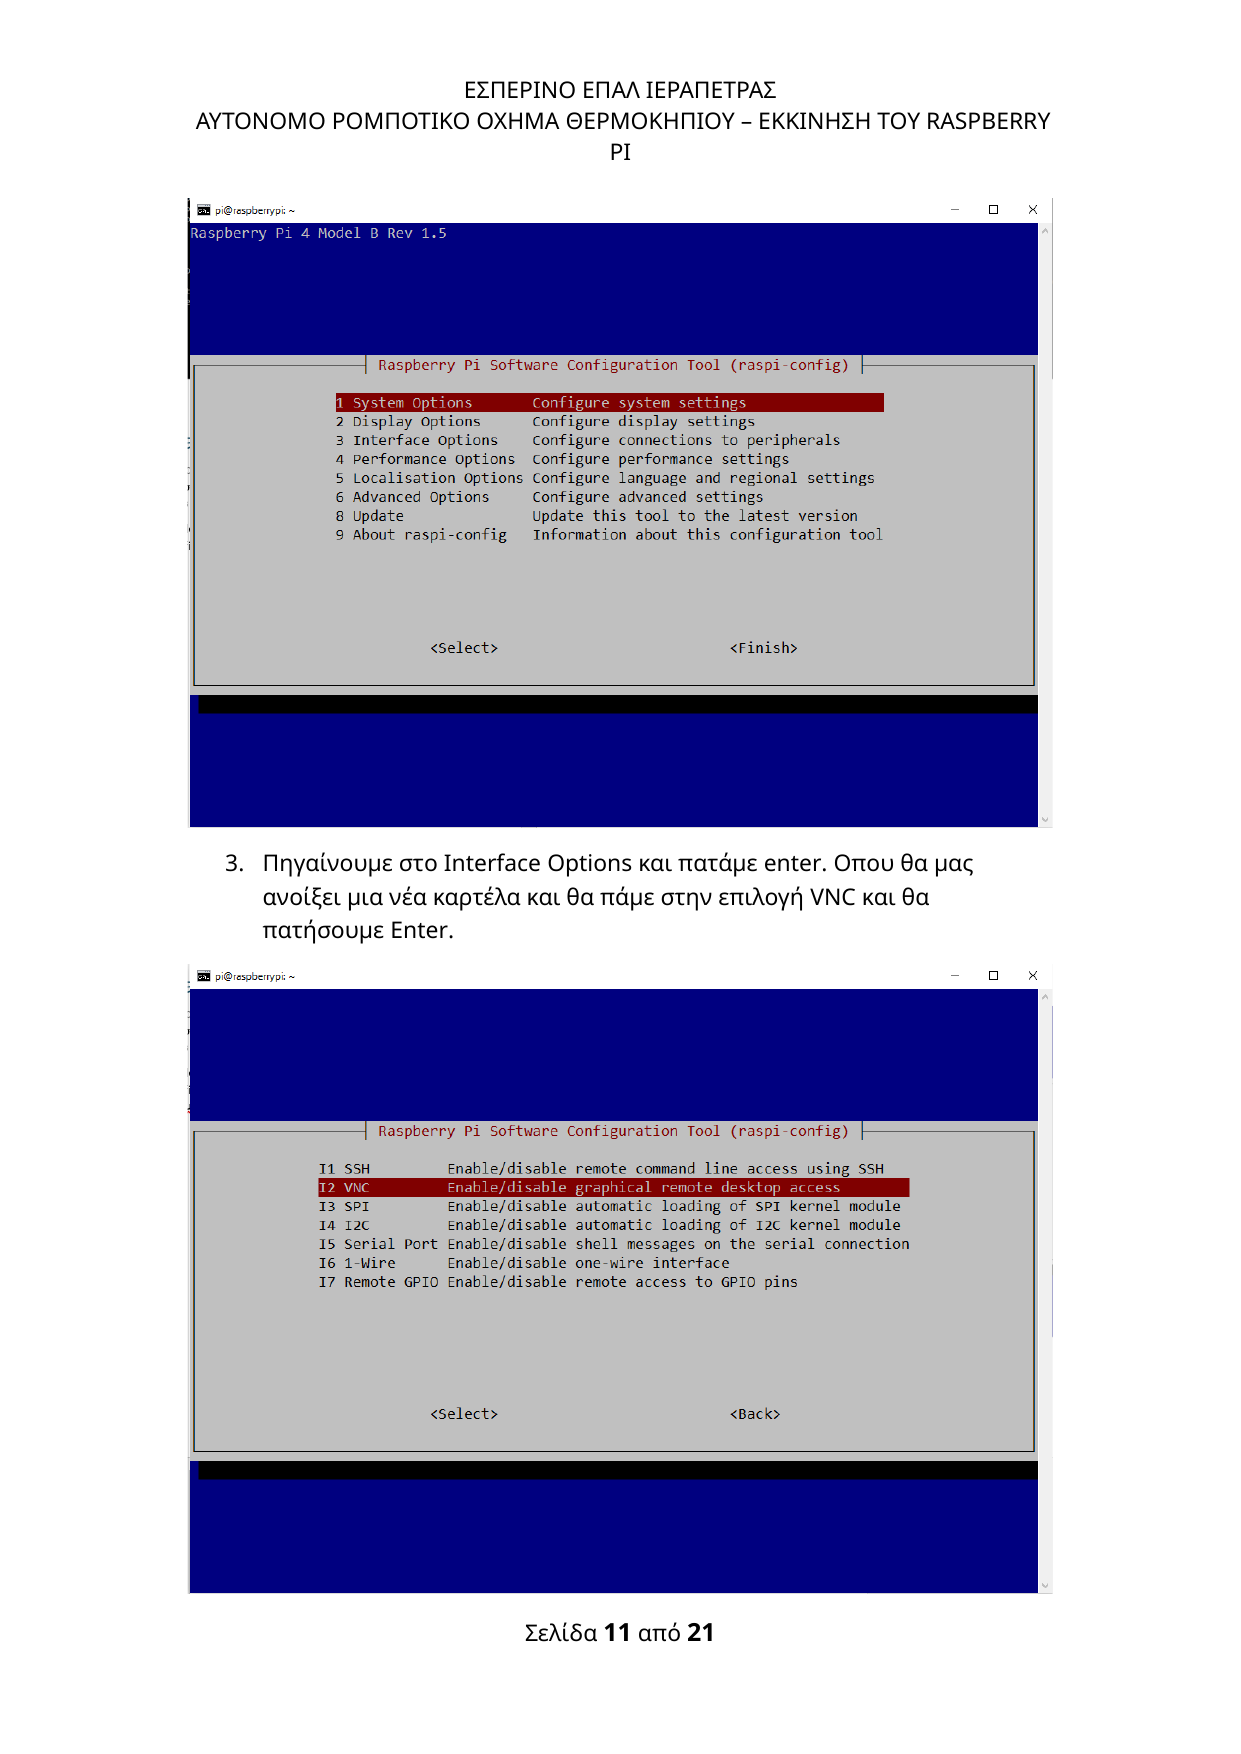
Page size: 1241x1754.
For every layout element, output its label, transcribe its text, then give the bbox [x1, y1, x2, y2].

list Πηγαίνουμε στο Interface Options και πατάμε enter. Οπου θα μας ανοίξει μια νέα καρτέλα και θα πάμε στην επιλογή VNC και θα πατήσουμε Enter. [225, 847, 1053, 946]
picture [187, 198, 1053, 828]
picture [187, 964, 1053, 1594]
